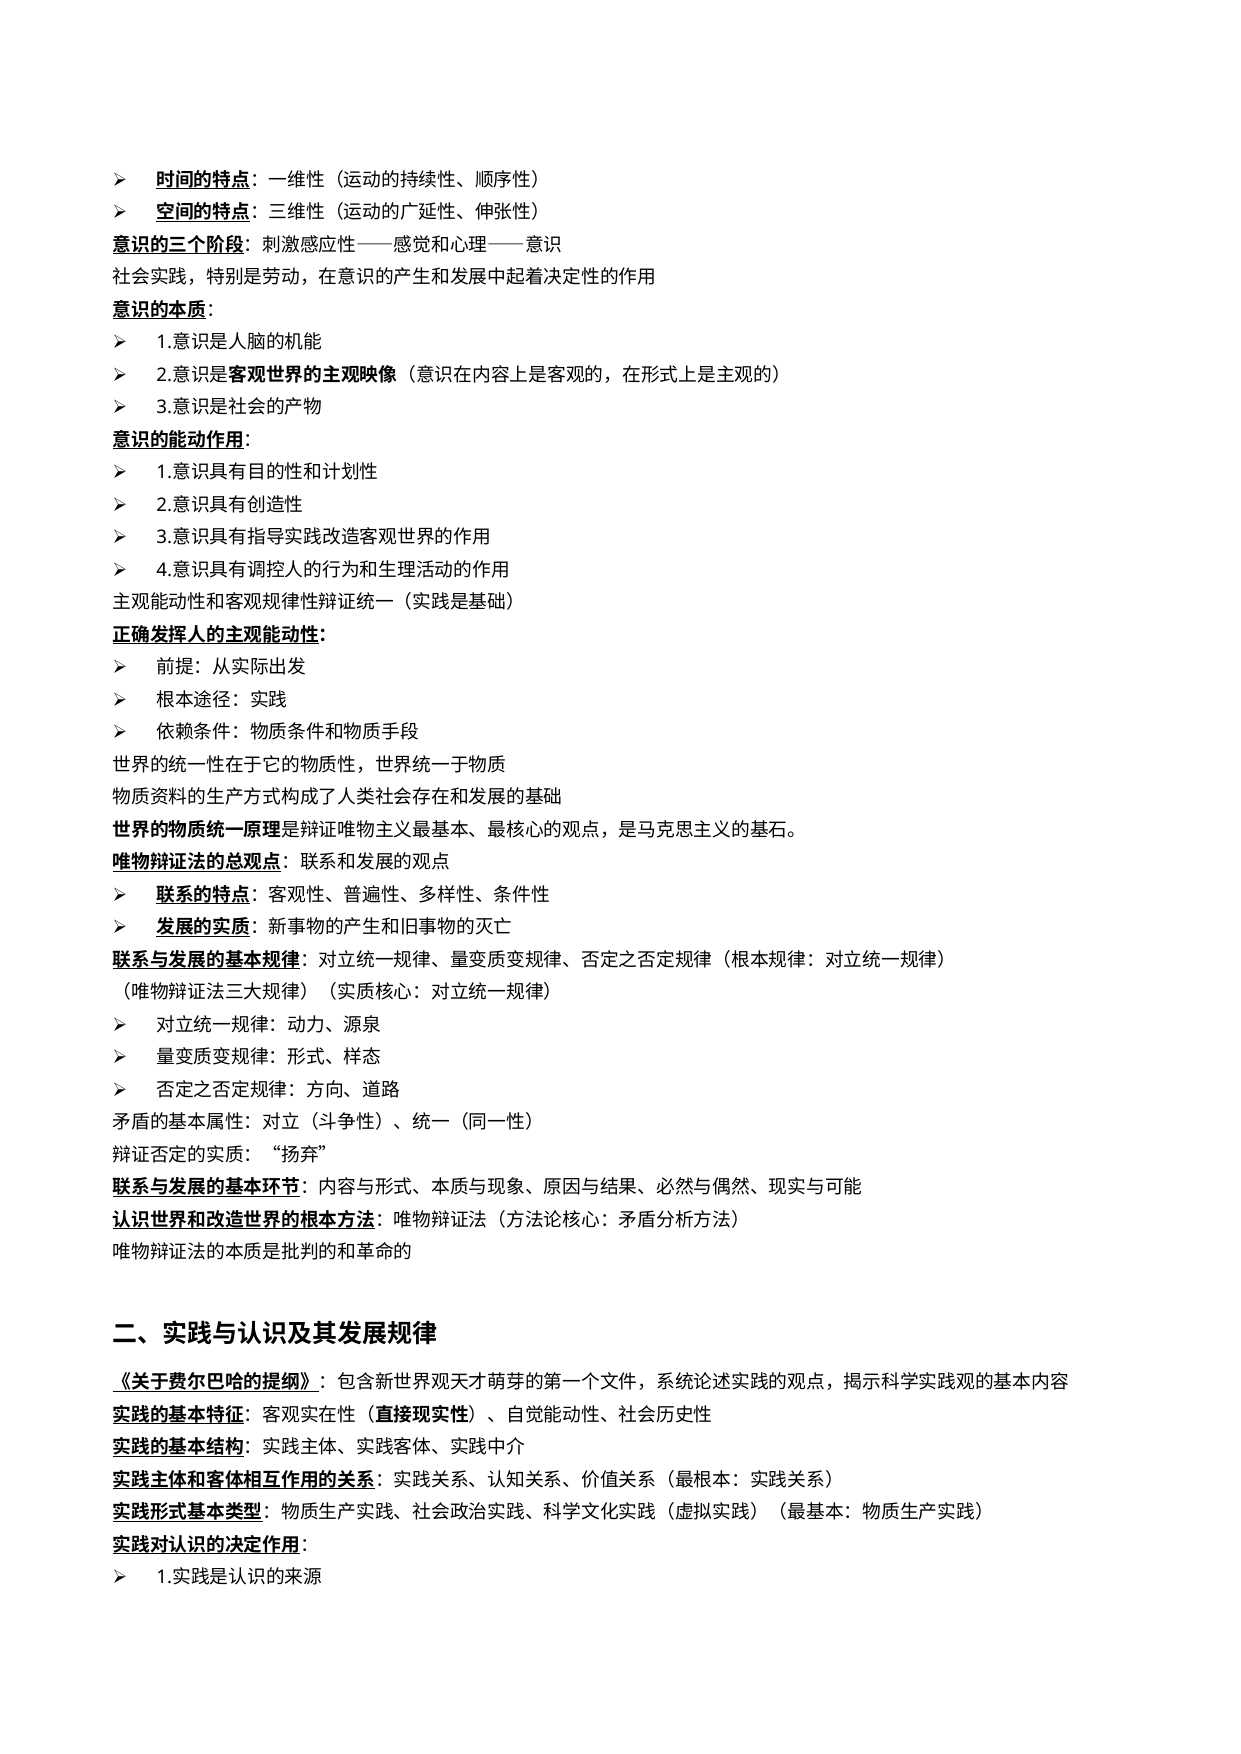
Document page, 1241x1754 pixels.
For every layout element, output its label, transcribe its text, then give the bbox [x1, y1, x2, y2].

list 根本途径：实践 [112, 682, 1128, 714]
list 2.意识是客观世界的主观映像（意识在内容上是客观的，在形式上是主观的） [112, 357, 1128, 389]
text 实践的基本特征：客观实在性（直接现实性）、自觉能动性、社会历史性 [112, 1397, 1128, 1429]
text 实践主体和客体相互作用的关系：实践关系、认知关系、价值关系（最根本：实践关系） [112, 1462, 1128, 1494]
list 3.意识是社会的产物 [112, 389, 1128, 422]
list 时间的特点：一维性（运动的持续性、顺序性） [112, 162, 1128, 194]
list 依赖条件：物质条件和物质手段 [112, 714, 1128, 747]
list 量变质变规律：形式、样态 [112, 1039, 1128, 1072]
list 空间的特点：三维性（运动的广延性、伸张性） [112, 194, 1128, 227]
text 物质资料的生产方式构成了人类社会存在和发展的基础 [112, 779, 1128, 812]
list 1.意识具有目的性和计划性 [112, 454, 1128, 487]
text 主观能动性和客观规律性辩证统一（实践是基础） [112, 584, 1128, 617]
list 联系的特点：客观性、普遍性、多样性、条件性 [112, 877, 1128, 909]
text 意识的本质： [112, 292, 1128, 324]
text 二、实践与认识及其发展规律 [112, 1299, 1128, 1364]
list 1.实践是认识的来源 [112, 1559, 1128, 1592]
text 《关于费尔巴哈的提纲》：包含新世界观天才萌芽的第一个文件，系统论述实践的观点，揭示科学实践观的基本内容 [112, 1364, 1128, 1397]
text 实践的基本结构：实践主体、实践客体、实践中介 [112, 1429, 1128, 1462]
list 2.意识具有创造性 [112, 487, 1128, 519]
list 前提：从实际出发 [112, 649, 1128, 682]
text 社会实践，特别是劳动，在意识的产生和发展中起着决定性的作用 [112, 259, 1128, 292]
text （唯物辩证法三大规律）（实质核心：对立统一规律） [112, 974, 1128, 1007]
text 辩证否定的实质：“扬弃” [112, 1137, 1128, 1169]
text 联系与发展的基本规律：对立统一规律、量变质变规律、否定之否定规律（根本规律：对立统一规律） [112, 942, 1128, 974]
list 4.意识具有调控人的行为和生理活动的作用 [112, 552, 1128, 584]
list 3.意识具有指导实践改造客观世界的作用 [112, 519, 1128, 552]
text 世界的物质统一原理是辩证唯物主义最基本、最核心的观点，是马克思主义的基石。 [112, 812, 1128, 844]
list 1.意识是人脑的机能 [112, 324, 1128, 357]
text 联系与发展的基本环节：内容与形式、本质与现象、原因与结果、必然与偶然、现实与可能 [112, 1169, 1128, 1202]
list 否定之否定规律：方向、道路 [112, 1072, 1128, 1104]
text 意识的三个阶段：刺激感应性——感觉和心理——意识 [112, 227, 1128, 259]
list 发展的实质：新事物的产生和旧事物的灭亡 [112, 909, 1128, 942]
text 唯物辩证法的总观点：联系和发展的观点 [112, 844, 1128, 877]
list 对立统一规律：动力、源泉 [112, 1007, 1128, 1039]
text 实践对认识的决定作用： [112, 1527, 1128, 1559]
text 意识的能动作用： [112, 422, 1128, 454]
text 世界的统一性在于它的物质性，世界统一于物质 [112, 747, 1128, 779]
text 认识世界和改造世界的根本方法：唯物辩证法（方法论核心：矛盾分析方法） [112, 1202, 1128, 1234]
text 正确发挥人的主观能动性： [112, 617, 1128, 649]
text 实践形式基本类型：物质生产实践、社会政治实践、科学文化实践（虚拟实践）（最基本：物质生产实践） [112, 1494, 1128, 1527]
text 矛盾的基本属性：对立（斗争性）、统一（同一性） [112, 1104, 1128, 1137]
text 唯物辩证法的本质是批判的和革命的 [112, 1234, 1128, 1267]
